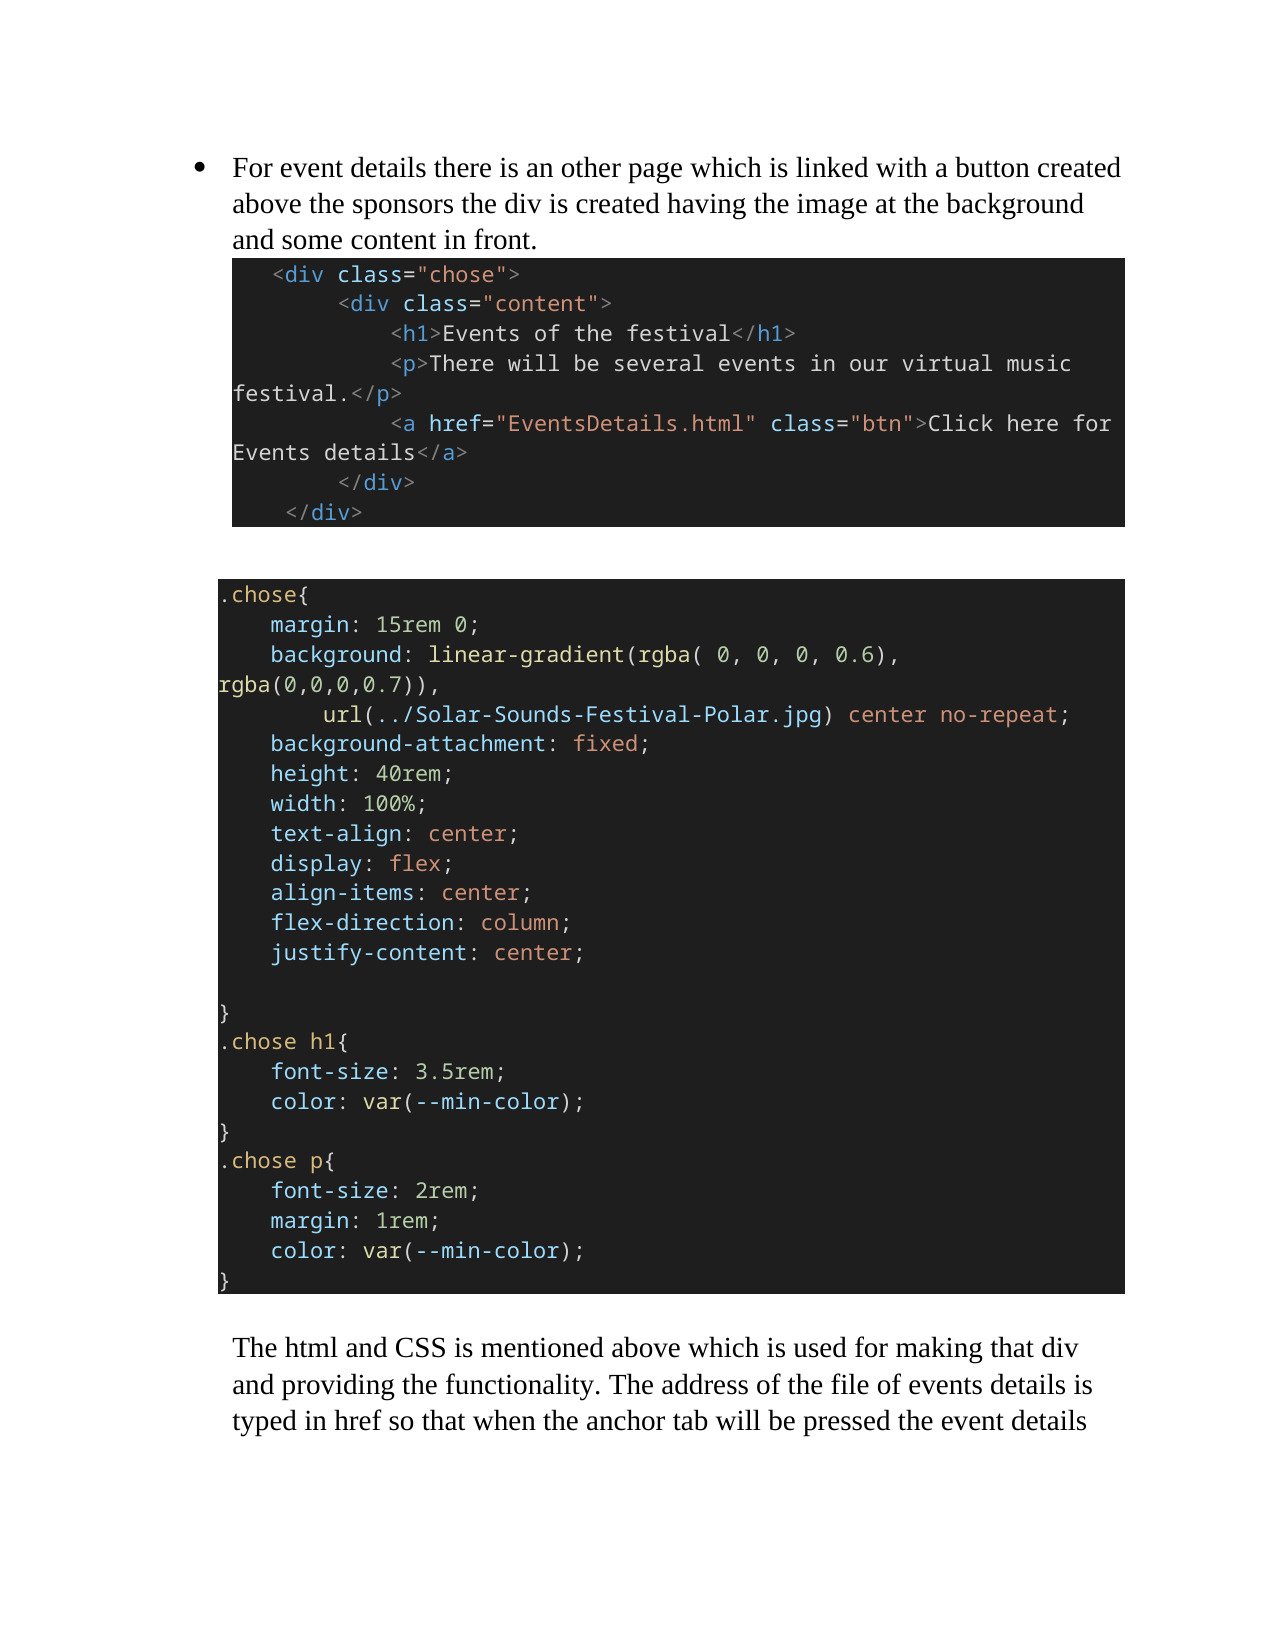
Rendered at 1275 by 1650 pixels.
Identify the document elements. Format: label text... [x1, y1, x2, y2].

text url(../Solar-Sounds-Festival-Polar.jpg) center no-repeat; [218, 699, 1125, 728]
list </div> [232, 497, 1125, 527]
text font-size: 3.5rem; [218, 1056, 1125, 1086]
text .chose p{ [218, 1146, 1125, 1175]
text background-attachment: fixed; [218, 728, 1125, 758]
list <div class="chose"> [232, 258, 1125, 288]
text display: flex; [218, 848, 1125, 877]
text margin: 1rem; [218, 1205, 1125, 1235]
text flex-direction: column; [218, 907, 1125, 937]
text color: var(--min-color); [218, 1086, 1125, 1116]
list </div> [232, 467, 1125, 497]
text } [218, 1116, 1125, 1146]
text } [218, 997, 1125, 1026]
text justify-content: center; [218, 937, 1125, 967]
text height: 40rem; [218, 758, 1125, 788]
text .chose h1{ [218, 1026, 1125, 1056]
text color: var(--min-color); [218, 1235, 1125, 1265]
list <h1>Events of the festival</h1> [232, 318, 1125, 348]
text font-size: 2rem; [218, 1175, 1125, 1205]
list <a href="EventsDetails.html" class="btn">Click here for Events details</a> [232, 407, 1125, 467]
list <div class="content"> [232, 288, 1125, 318]
text align-items: center; [218, 877, 1125, 907]
text text-align: center; [218, 818, 1125, 848]
list <p>There will be several events in our virtual music festival.</p> [232, 348, 1125, 407]
text .chose{ [218, 579, 1125, 609]
text background: linear-gradient(rgba( 0, 0, 0, 0.6), rgba(0,0,0,0.7)), [218, 639, 1125, 699]
list For event details there is an other page which is linked with a button created above the sponsors the div is created having the image at the background and some content in front. [194, 150, 1125, 256]
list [232, 1331, 1125, 1436]
text margin: 15rem 0; [218, 609, 1125, 639]
text width: 100%; [218, 788, 1125, 818]
text } [218, 1265, 1125, 1294]
